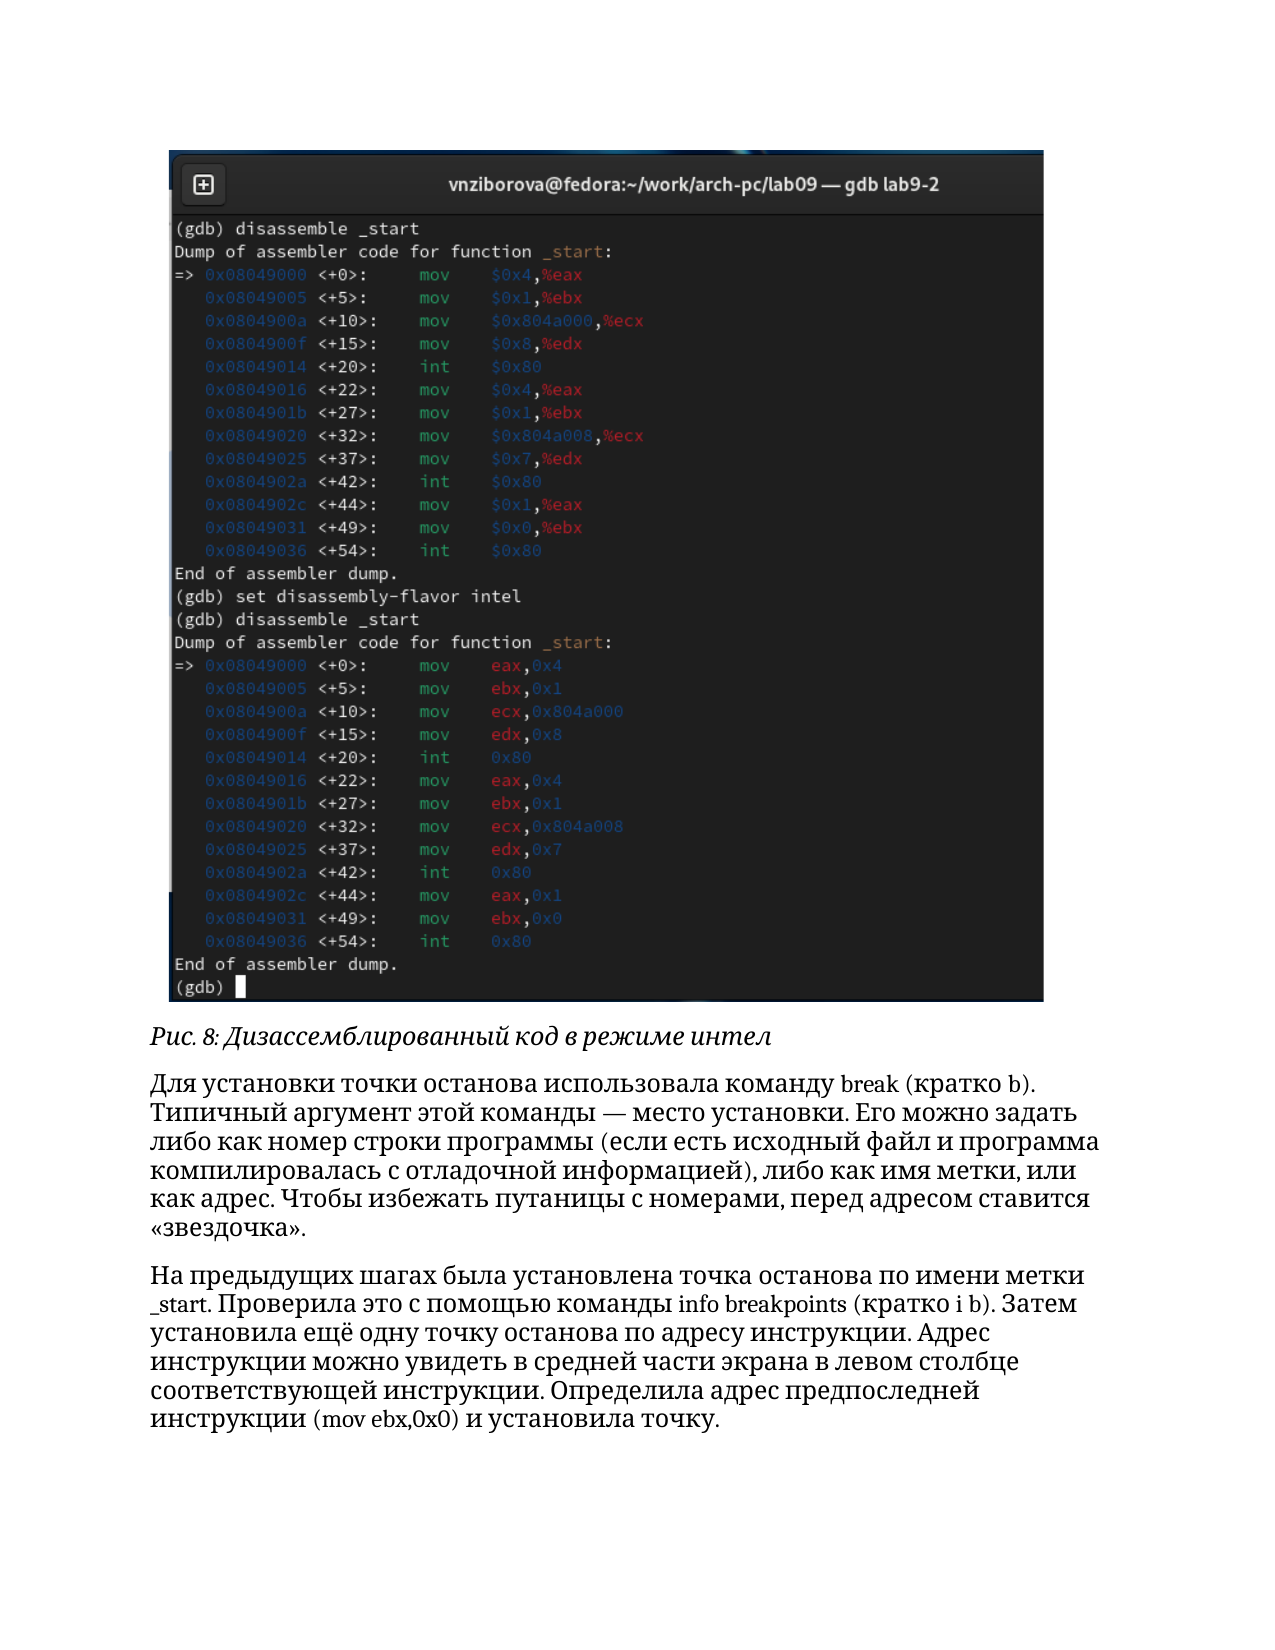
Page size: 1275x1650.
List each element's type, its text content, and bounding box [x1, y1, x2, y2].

text На предыдущих шагах была установлена точка останова по имени метки _start. Проверила это с помощью команды info breakpoints (кратко i b). Затем установила ещё одну точку останова по адресу инструкции. Адрес инструкции можно увидеть в средней части экрана в левом столбце соответствующей инструкции. Определила адрес предпоследней инструкции (mov ebx,0x0) и установила точку. [150, 1262, 1125, 1434]
picture [168, 150, 1044, 1002]
text Для установки точки останова использовала команду break (кратко b). Типичный аргумент этой команды — место установки. Его можно задать либо как номер строки программы (если есть исходный файл и программа компилировалась с отладочной информацией), либо как имя метки, или как адрес. Чтобы избежать путаницы с номерами, перед адресом ставится «звездочка». [150, 1070, 1125, 1243]
text Рис. 8: Дизассемблированный код в режиме интел [150, 1023, 1125, 1052]
